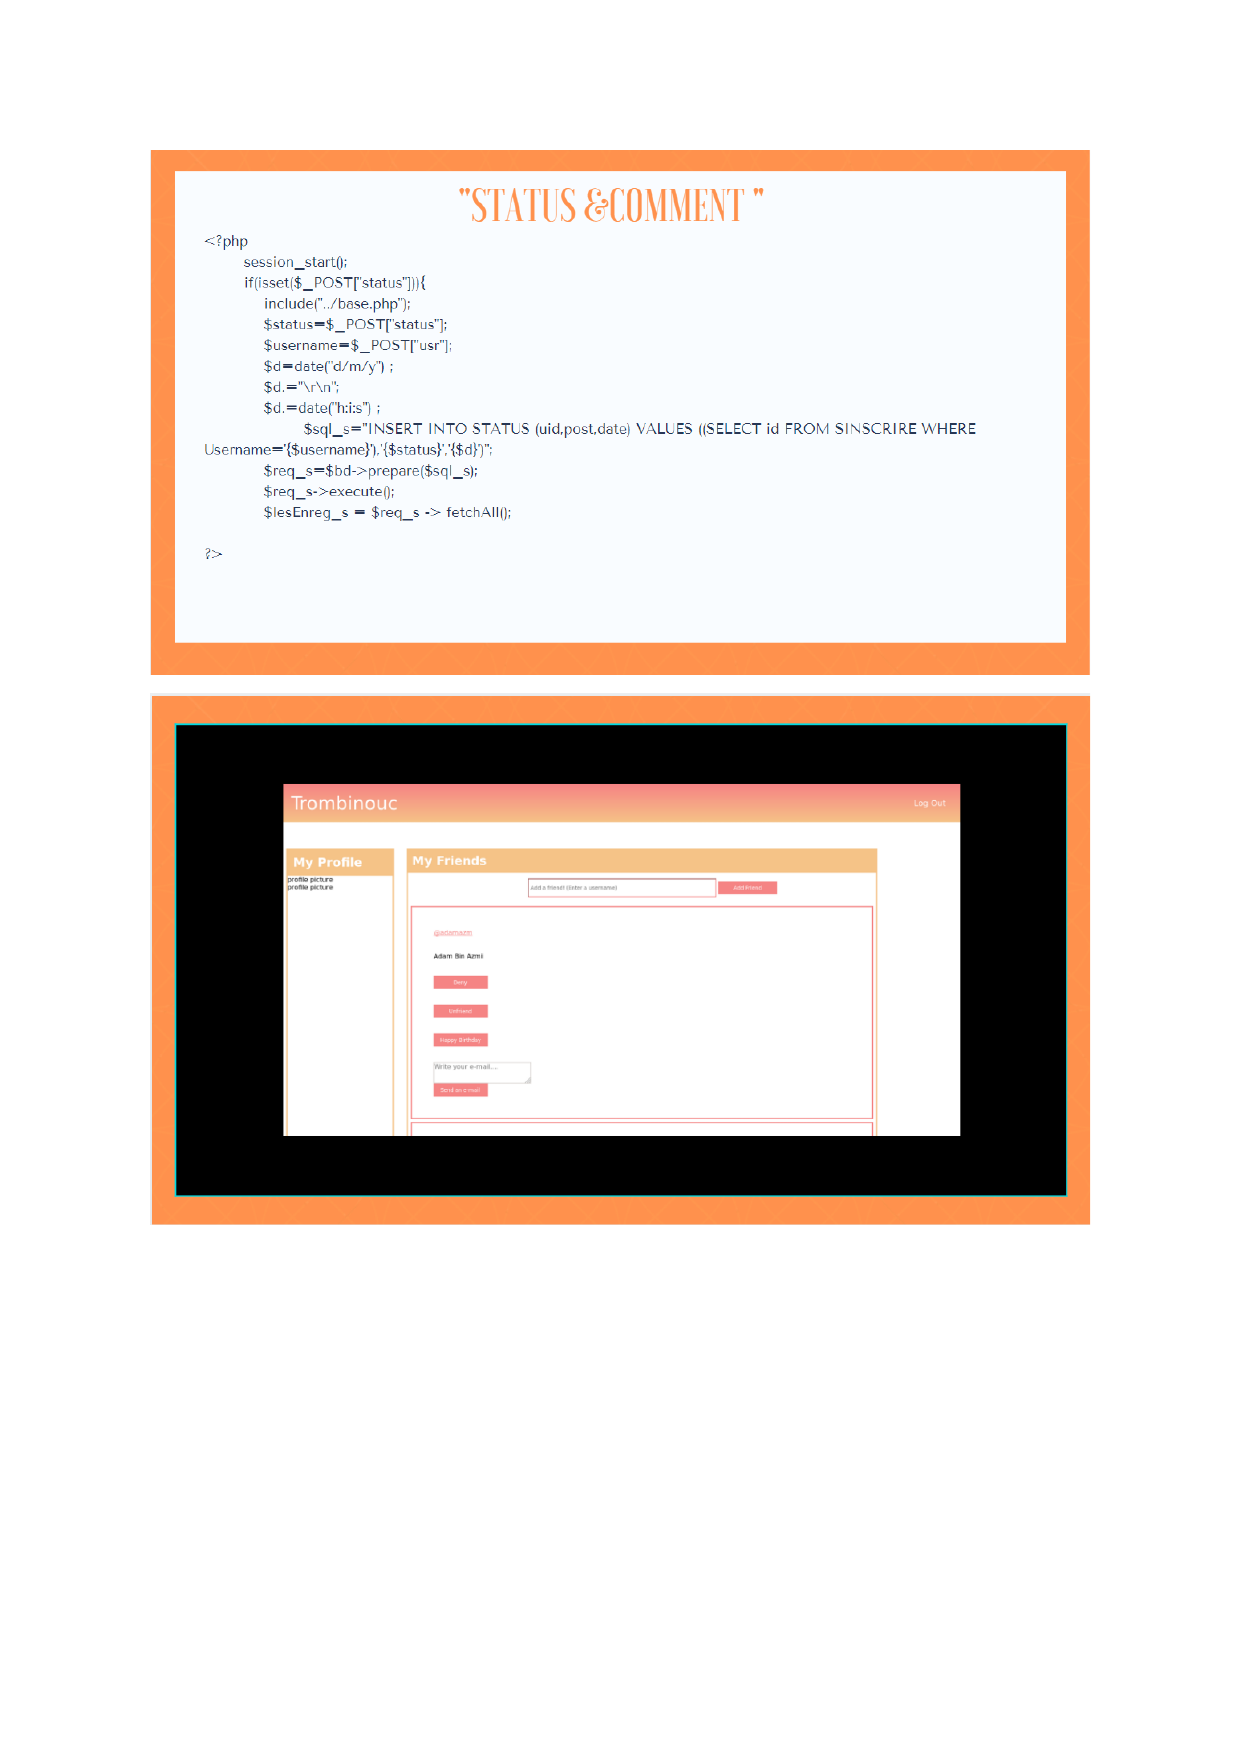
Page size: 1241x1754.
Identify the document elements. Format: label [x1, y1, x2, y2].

picture [150, 150, 1091, 675]
picture [150, 693, 1091, 1225]
